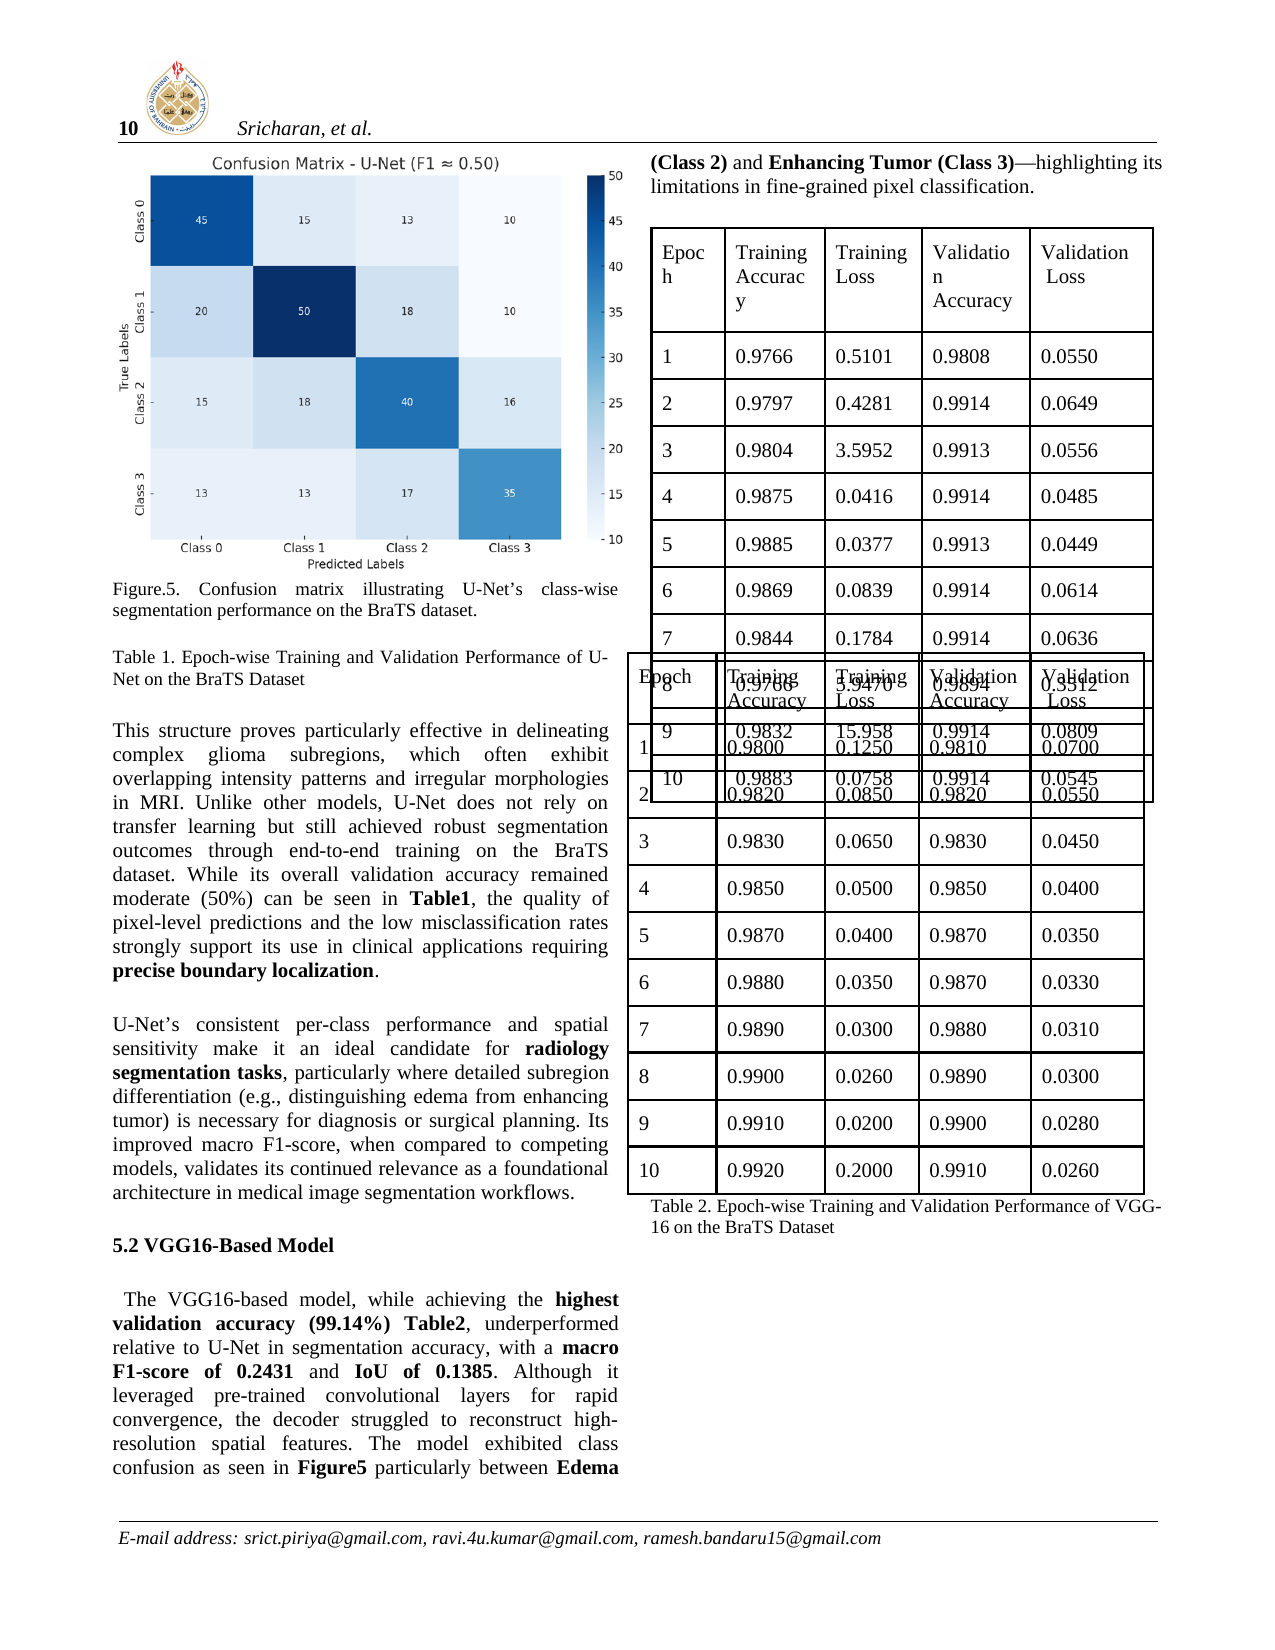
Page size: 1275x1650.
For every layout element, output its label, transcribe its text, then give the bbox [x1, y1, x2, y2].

table_cell 0.9913 [923, 521, 1029, 566]
text Table 1. Epoch-wise Training and Validation Performance of U-Net on the BraTS Dataset [112, 646, 619, 689]
table_cell 0.2000 [826, 1148, 918, 1192]
table_cell 0.9870 [920, 960, 1030, 1004]
table_cell 0.0200 [826, 1101, 918, 1145]
table_cell 1 [653, 333, 724, 378]
table_header Validation Accuracy [923, 229, 1029, 331]
table_cell 0.0280 [1032, 1101, 1143, 1145]
table_header Epoch [629, 654, 715, 723]
table_cell 0.9800 [718, 725, 824, 769]
table_cell 0.1250 [826, 725, 918, 769]
table_cell 0.9910 [920, 1148, 1030, 1192]
subtitle 5.2 VGG16-Based Model [112, 1233, 619, 1257]
table_cell 0.0550 [1032, 772, 1143, 817]
table_cell 4 [629, 866, 715, 911]
table_cell 0.0550 [1031, 333, 1152, 378]
table_cell 2 [629, 772, 715, 817]
table_cell 0.5101 [826, 333, 921, 378]
table_cell 0.0377 [826, 521, 921, 566]
table_cell 0.0350 [826, 960, 918, 1004]
table_cell 0.9914 [923, 615, 1029, 652]
table_cell 3.5952 [826, 427, 921, 472]
table_cell 0.9830 [718, 819, 824, 863]
picture [146, 60, 209, 135]
table_cell 6 [629, 960, 715, 1004]
table_cell 0.9810 [920, 725, 1030, 769]
table_cell 0.9875 [726, 474, 824, 519]
table_cell 0.0700 [1032, 725, 1143, 769]
table_cell 5 [629, 913, 715, 957]
table_cell 0.9850 [718, 866, 824, 911]
table_cell 9 [629, 1101, 715, 1145]
table_cell 0.9880 [920, 1007, 1030, 1051]
table_cell 0.0260 [826, 1054, 918, 1098]
table_header Validation Loss [1031, 229, 1152, 331]
table_cell 0.0649 [1031, 380, 1152, 425]
table_cell 0.1784 [826, 615, 921, 652]
table_cell 2 [653, 380, 724, 425]
table_cell 0.9910 [718, 1101, 824, 1145]
table_cell 0.0400 [826, 913, 918, 957]
table_cell 0.9890 [718, 1007, 824, 1051]
table_cell 0.9850 [920, 866, 1030, 911]
table_cell 0.0500 [826, 866, 918, 911]
table_cell 0.9820 [920, 772, 1030, 817]
table_cell 0.0300 [1032, 1054, 1143, 1098]
table_cell 3 [629, 819, 715, 863]
table_cell 0.9880 [718, 960, 824, 1004]
table_header Validation Loss [1032, 654, 1143, 723]
table_cell 0.0310 [1032, 1007, 1143, 1051]
table_cell 0.0300 [826, 1007, 918, 1051]
table_cell 0.0636 [1031, 615, 1152, 660]
table_cell 0.9820 [718, 772, 824, 817]
picture [112, 150, 629, 578]
table_cell 0.9869 [726, 568, 824, 613]
table_cell 7 [653, 615, 724, 652]
table_cell 0.9914 [923, 474, 1029, 519]
table_cell 8 [629, 1054, 715, 1098]
table_cell 0.9900 [920, 1101, 1030, 1145]
table_cell 0.9913 [923, 427, 1029, 472]
table_cell 0.0400 [1032, 866, 1143, 911]
table_cell 0.0614 [1031, 568, 1152, 613]
table_header Training Loss [826, 654, 918, 723]
table_cell 0.9804 [726, 427, 824, 472]
table_cell 4 [653, 474, 724, 519]
table_cell 0.9870 [718, 913, 824, 957]
table_cell 0.9890 [920, 1054, 1030, 1098]
text The VGG16-based model, while achieving the highest validation accuracy (99.14%) Table2, underperformed relative to U-Net in segmentation accuracy, with a macro F1-score of 0.2431 and IoU of 0.1385. Although it leveraged pre-trained convolutional layers for rapid convergence, the decoder struggled to reconstruct high-resolution spatial features. The model exhibited class confusion as seen in Figure5 particularly between Edema (Class 2) and Enhancing Tumor (Class 3)—highlighting its limitations in fine-grained pixel classification. [112, 1286, 619, 1479]
table_cell 0.9808 [923, 333, 1029, 378]
table_cell 0.9766 [726, 333, 824, 378]
table_cell 0.4281 [826, 380, 921, 425]
table_header Training Accuracy [726, 229, 824, 331]
table_cell 0.0839 [826, 568, 921, 613]
table_cell 0.0416 [826, 474, 921, 519]
text This structure proves particularly effective in delineating complex glioma subregions, which often exhibit overlapping intensity patterns and irregular morphologies in MRI. Unlike other models, U-Net does not rely on transfer learning but still achieved robust segmentation outcomes through end-to-end training on the BraTS dataset. While its overall validation accuracy remained moderate (50%) can be seen in Table1, the quality of pixel-level predictions and the low misclassification rates strongly support its use in clinical applications requiring precise boundary localization. [112, 718, 619, 982]
table_header Training Accuracy [718, 654, 824, 723]
table_cell 5 [653, 521, 724, 566]
table_cell 0.9914 [923, 380, 1029, 425]
table_cell 0.9830 [920, 819, 1030, 863]
table_cell 0.0350 [1032, 913, 1143, 957]
table_cell 0.9920 [718, 1148, 824, 1192]
text U-Net’s consistent per-class performance and spatial sensitivity make it an ideal candidate for radiology segmentation tasks, particularly where detailed subregion differentiation (e.g., distinguishing edema from enhancing tumor) is necessary for diagnosis or surgical planning. Its improved macro F1-score, when compared to competing models, validates its continued relevance as a foundational architecture in medical image segmentation workflows. [112, 1012, 619, 1204]
table_cell 0.0450 [1032, 819, 1143, 863]
table_cell 0.9797 [726, 380, 824, 425]
table_cell 7 [629, 1007, 715, 1051]
table_cell 0.0556 [1031, 427, 1152, 472]
table_header Epoch [653, 229, 724, 331]
table_cell 0.0850 [826, 772, 918, 817]
table_cell 0.0485 [1031, 474, 1152, 519]
table_cell 0.9914 [923, 568, 1029, 613]
table_cell 0.9844 [726, 615, 824, 652]
table_header Validation Accuracy [920, 654, 1030, 723]
table_cell 6 [653, 568, 724, 613]
table_header Training Loss [826, 229, 921, 331]
table_cell 1 [629, 725, 715, 769]
text Table 2. Epoch-wise Training and Validation Performance of VGG-16 on the BraTS Dataset [650, 803, 1162, 1238]
table_cell 0.0650 [826, 819, 918, 863]
table_cell 0.9870 [920, 913, 1030, 957]
table_cell 3 [653, 427, 724, 472]
table_cell 0.0330 [1032, 960, 1143, 1004]
table_cell 0.0449 [1031, 521, 1152, 566]
table_cell 0.9900 [718, 1054, 824, 1098]
table_cell 0.9885 [726, 521, 824, 566]
table_cell 0.0260 [1032, 1148, 1143, 1192]
table_cell 10 [629, 1148, 715, 1192]
text Figure.5. Confusion matrix illustrating U-Net’s class-wise segmentation performance on the BraTS dataset. [112, 578, 619, 621]
